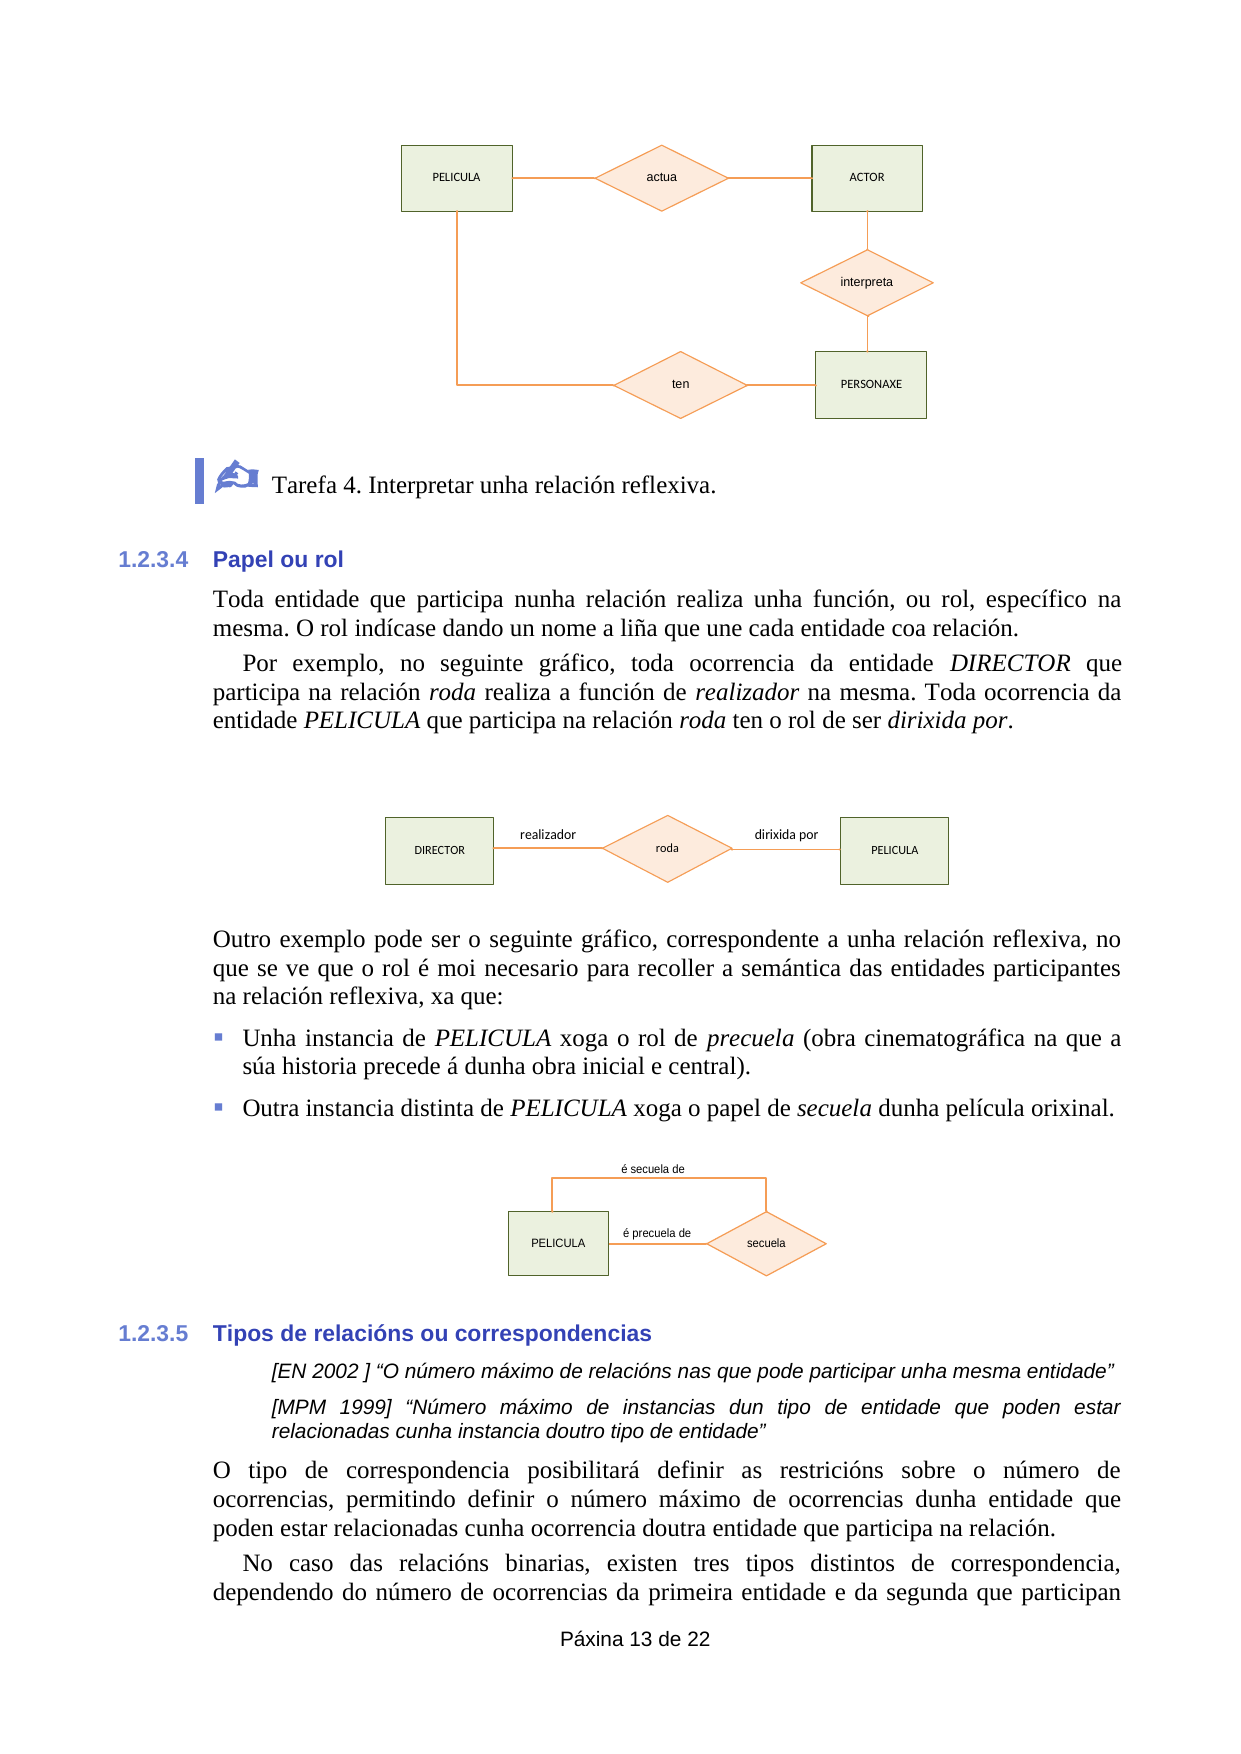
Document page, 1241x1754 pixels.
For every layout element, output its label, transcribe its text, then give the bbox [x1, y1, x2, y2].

text Unha instancia de PELICULA xoga o rol de precuela (obra cinematográfica na que a súa historia precede á dunha obra inicial e central). [213, 1023, 1122, 1080]
text Toda entidade que participa nunha relación realiza unha función, ou rol, específico na mesma. O rol indícase dando un nome a liña que une cada entidade coa relación. [213, 584, 1122, 642]
text Papel ou rol [118, 546, 1122, 572]
text Tipos de relacións ou correspondencias [118, 1320, 1122, 1346]
text [MPM 1999] “Número máximo de instancias dun tipo de entidade que poden estar relacionadas cunha instancia doutro tipo de entidade” [272, 1395, 1122, 1443]
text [213, 1548, 1122, 1606]
text Outro exemplo pode ser o seguinte gráfico, correspondente a unha relación reflexiva, no que se ve que o rol é moi necesario para recoller a semántica das entidades participantes na relación reflexiva, xa que: [213, 924, 1122, 1010]
text Por exemplo, no seguinte gráfico, toda ocorrencia da entidade DIRECTOR que participa na relación roda realiza a función de realizador na mesma. Toda ocorrencia da entidade PELICULA que participa na relación roda ten o rol de ser dirixida por. [213, 648, 1122, 734]
text Tarefa 4. Interpretar unha relación reflexiva. [204, 458, 1122, 504]
text Outra instancia distinta de PELICULA xoga o papel de secuela dunha película orixinal. [213, 1093, 1122, 1121]
text [EN 2002 ] “O número máximo de relacións nas que pode participar unha mesma entidade” [272, 1359, 1122, 1383]
text O tipo de correspondencia posibilitará definir as restricións sobre o número de ocorrencias, permitindo definir o número máximo de ocorrencias dunha entidade que poden estar relacionadas cunha ocorrencia doutra entidade que participa na relación. [213, 1456, 1122, 1542]
